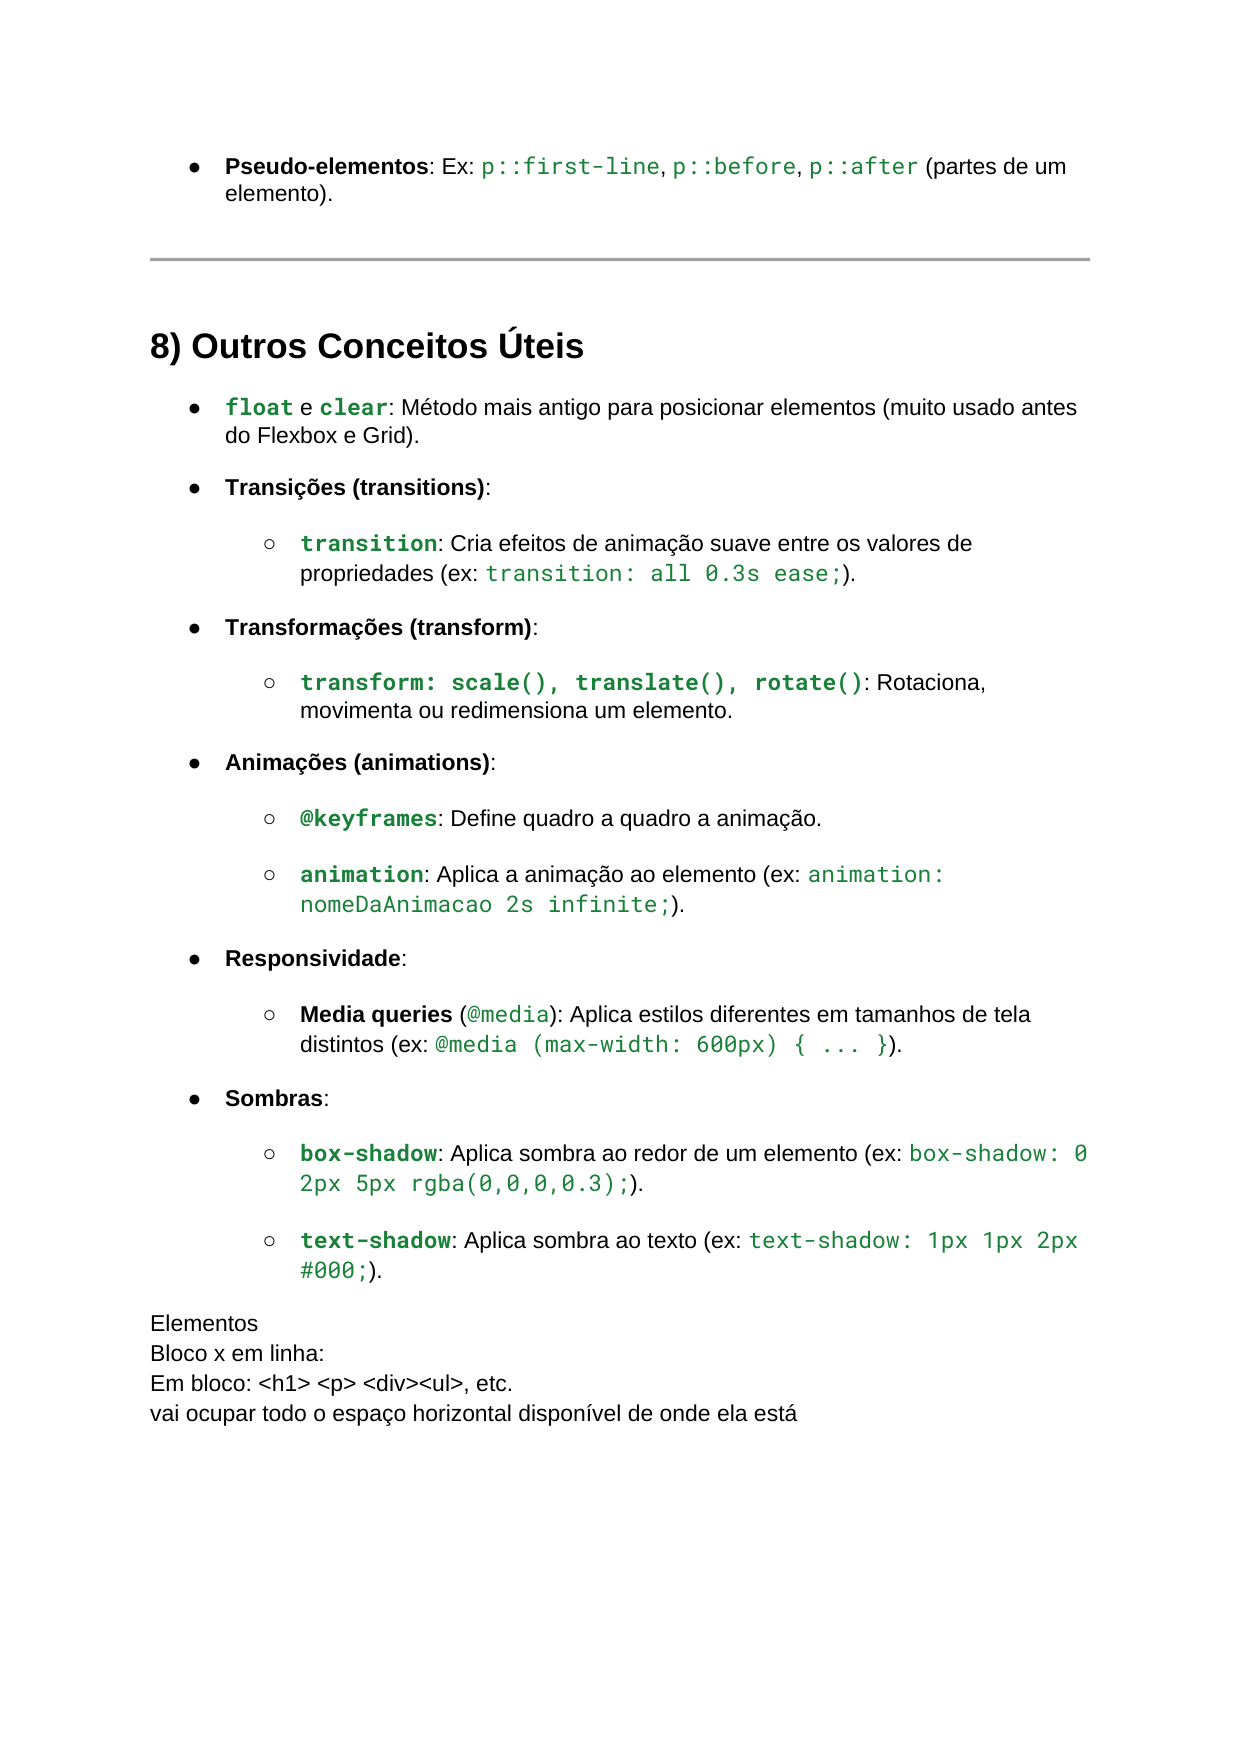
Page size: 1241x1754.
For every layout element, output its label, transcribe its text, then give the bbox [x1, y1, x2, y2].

list Sombras: [187, 1085, 1090, 1138]
list @keyframes: Define quadro a quadro a animação. [262, 802, 1090, 859]
text Em bloco: <h1> <p> <div><ul>, etc. [150, 1370, 1090, 1397]
list box-shadow: Aplica sombra ao redor de um elemento (ex: box-shadow: 0 2px 5px rgba(0,0,0,0.3);). [262, 1138, 1090, 1224]
list animation: Aplica a animação ao elemento (ex: animation: nomeDaAnimacao 2s infinite;). [262, 859, 1090, 945]
text Bloco x em linha: [150, 1340, 1090, 1366]
list Media queries (@media): Aplica estilos diferentes em tamanhos de tela distintos (ex: @media (max-width: 600px) { ... }). [262, 998, 1090, 1085]
list Transformações (transform): [187, 614, 1090, 666]
list float e clear: Método mais antigo para posicionar elementos (muito usado antes do Flexbox e Grid). [187, 391, 1090, 474]
list transform: scale(), translate(), rotate(): Rotaciona, movimenta ou redimensiona um elemento. [262, 666, 1090, 749]
subtitle 8) Outros Conceitos Úteis [150, 326, 1090, 366]
text Elementos [150, 1310, 1090, 1336]
text vai ocupar todo o espaço horizontal disponível de onde ela está [150, 1400, 1090, 1427]
list Responsividade: [187, 945, 1090, 998]
list transition: Cria efeitos de animação suave entre os valores de propriedades (ex: transition: all 0.3s ease;). [262, 527, 1090, 614]
list Transições (transitions): [187, 474, 1090, 527]
list Animações (animations): [187, 749, 1090, 802]
list text-shadow: Aplica sombra ao texto (ex: text-shadow: 1px 1px 2px #000;). [262, 1224, 1090, 1285]
list Pseudo-elementos: Ex: p::first-line, p::before, p::after (partes de um elemento). [187, 150, 1090, 233]
